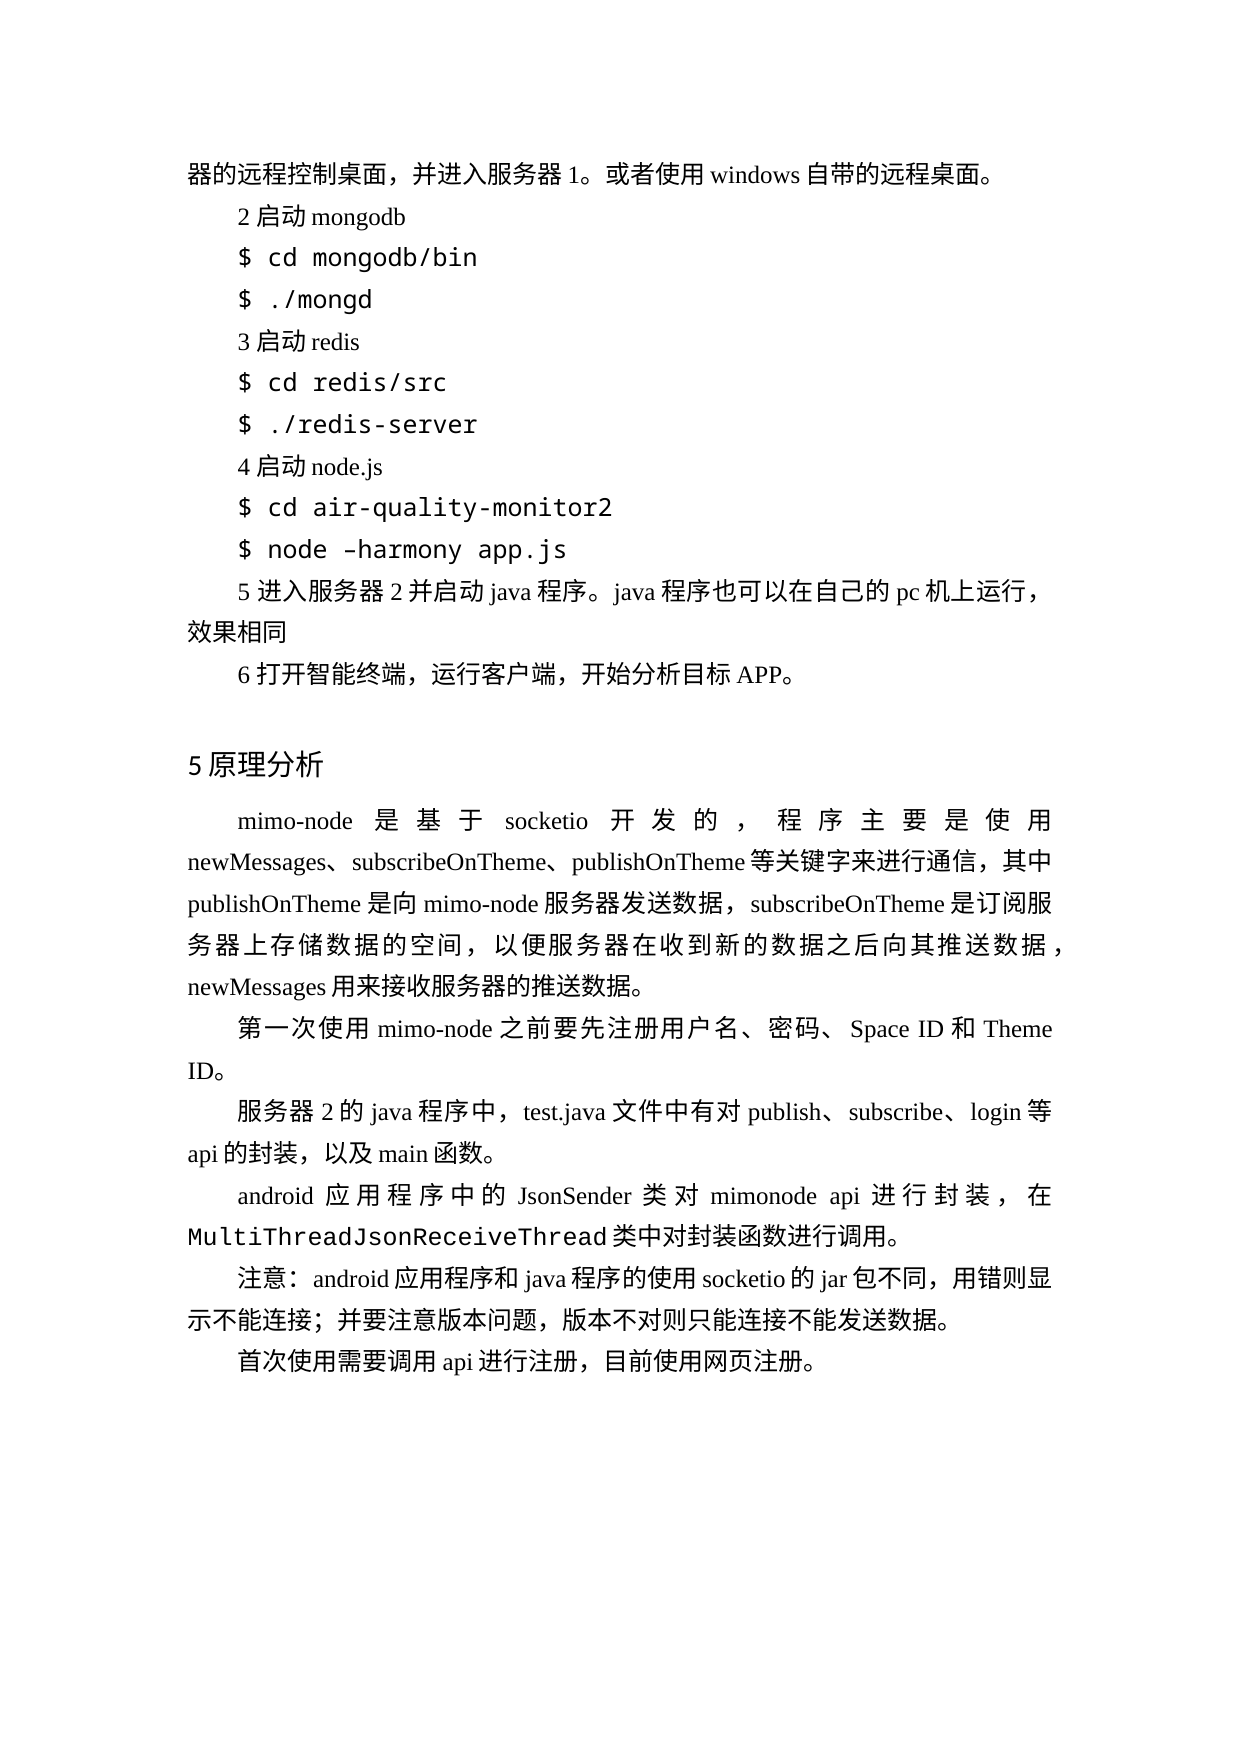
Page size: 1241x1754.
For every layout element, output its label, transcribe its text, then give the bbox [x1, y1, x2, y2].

text $ node –harmony app.js [187, 525, 1053, 567]
text 5原理分析 [187, 742, 1053, 783]
text 2 启动mongodb [187, 192, 1053, 233]
text 服务器2的java程序中，test.java文件中有对publish、subscribe、login等api的封装，以及main函数。 [187, 1087, 1053, 1171]
text $ cd air-quality-monitor2 [187, 483, 1053, 525]
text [187, 150, 1053, 192]
text android应用程序中的JsonSender类对mimonode api进行封装，在MultiThreadJsonReceiveThread类中对封装函数进行调用。 [187, 1171, 1053, 1254]
text 3 启动redis [187, 317, 1053, 358]
text 首次使用需要调用api进行注册，目前使用网页注册。 [187, 1337, 1053, 1379]
text $ ./redis-server [187, 400, 1053, 442]
text $ cd mongodb/bin [187, 233, 1053, 275]
text $ ./mongd [187, 275, 1053, 317]
text 6 打开智能终端，运行客户端，开始分析目标APP。 [187, 650, 1053, 692]
text mimo-node是基于socketio开发的，程序主要是使用newMessages、subscribeOnTheme、publishOnTheme等关键字来进行通信，其中publishOnTheme是向mimo-node服务器发送数据，subscribeOnTheme是订阅服务器上存储数据的空间，以便服务器在收到新的数据之后向其推送数据，newMessages用来接收服务器的推送数据。 [187, 796, 1053, 1004]
text 注意：android应用程序和java程序的使用socketio的jar包不同，用错则显示不能连接；并要注意版本问题，版本不对则只能连接不能发送数据。 [187, 1254, 1053, 1337]
text 4 启动node.js [187, 442, 1053, 483]
text 第一次使用mimo-node之前要先注册用户名、密码、Space ID和Theme ID。 [187, 1004, 1053, 1087]
text 5 进入服务器2并启动java程序。java程序也可以在自己的pc机上运行，效果相同 [187, 567, 1053, 650]
text $ cd redis/src [187, 358, 1053, 400]
